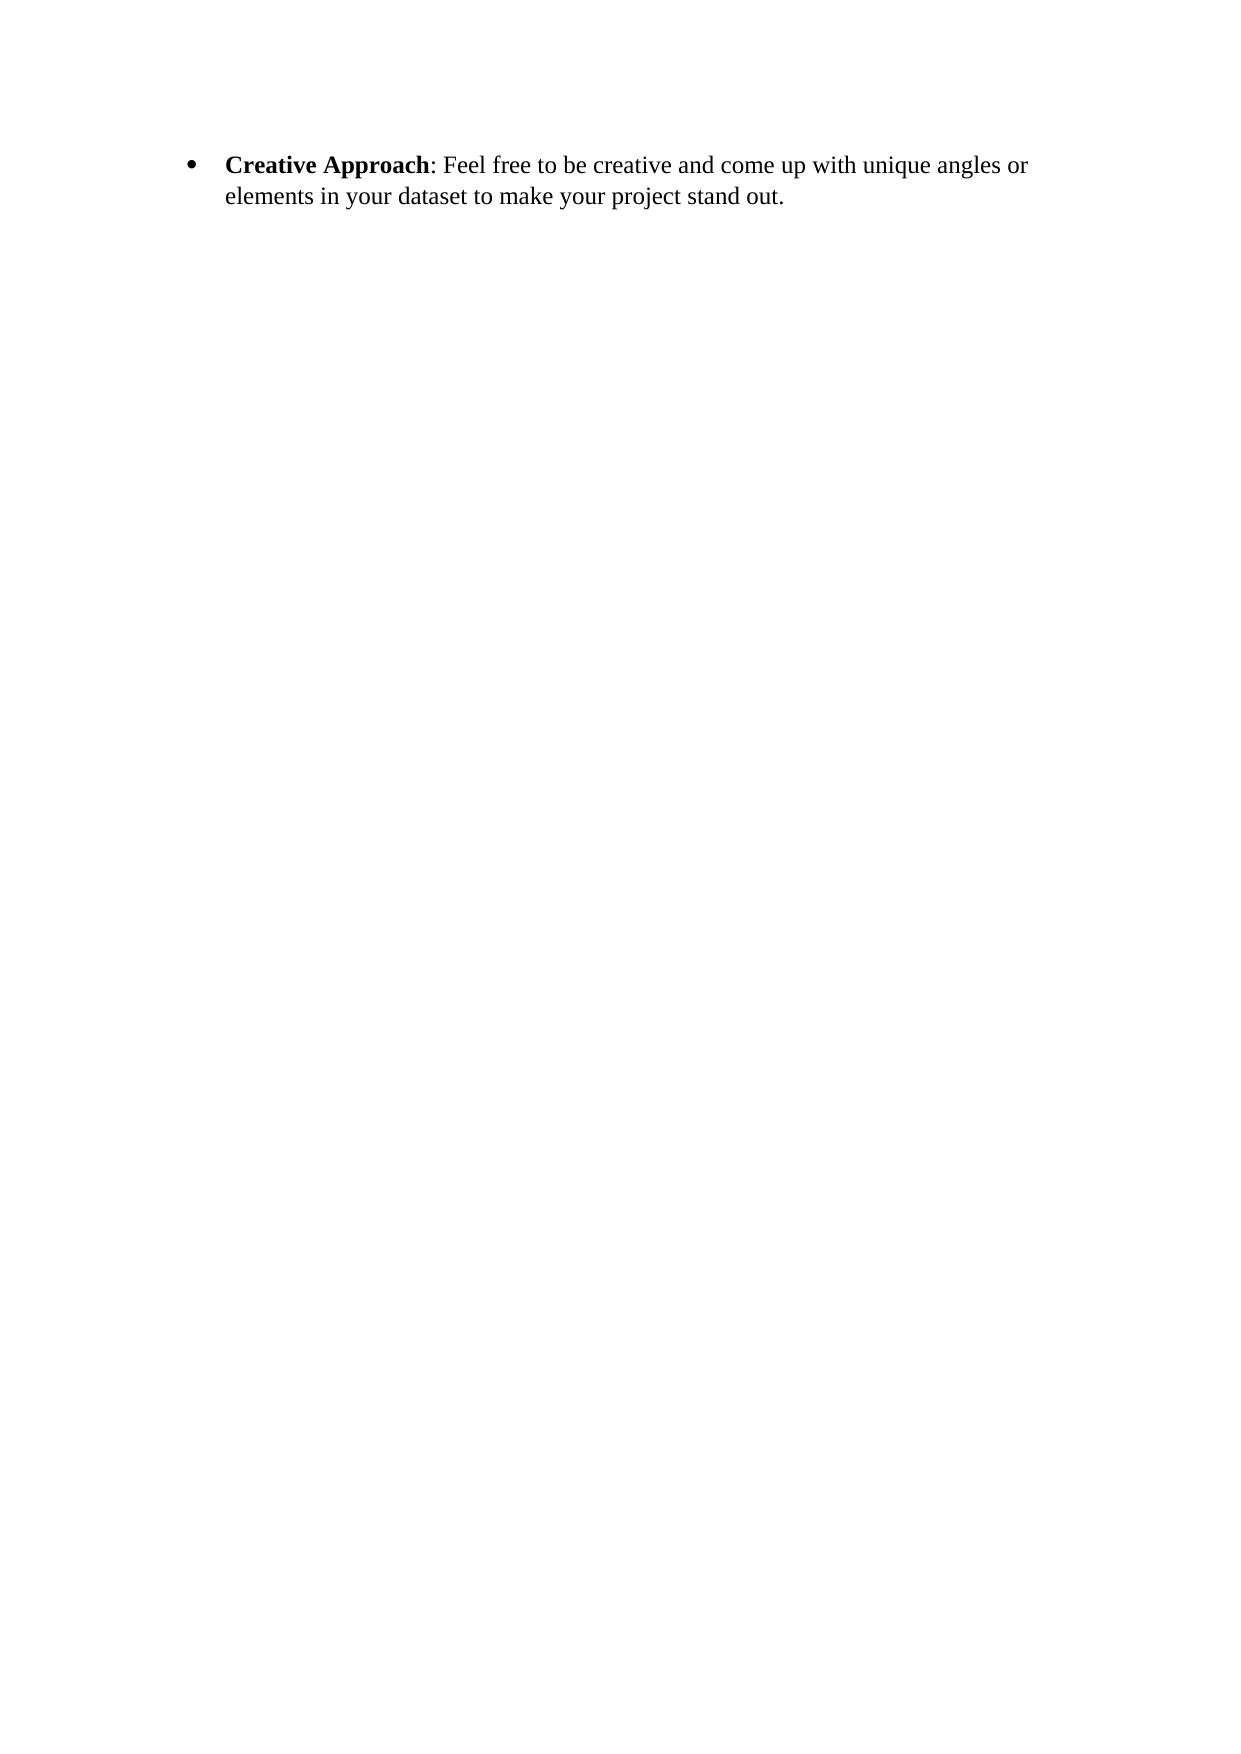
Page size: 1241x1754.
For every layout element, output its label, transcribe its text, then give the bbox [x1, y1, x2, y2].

list Creative Approach: Feel free to be creative and come up with unique angles or elements in your dataset to make your project stand out. [187, 150, 1090, 210]
